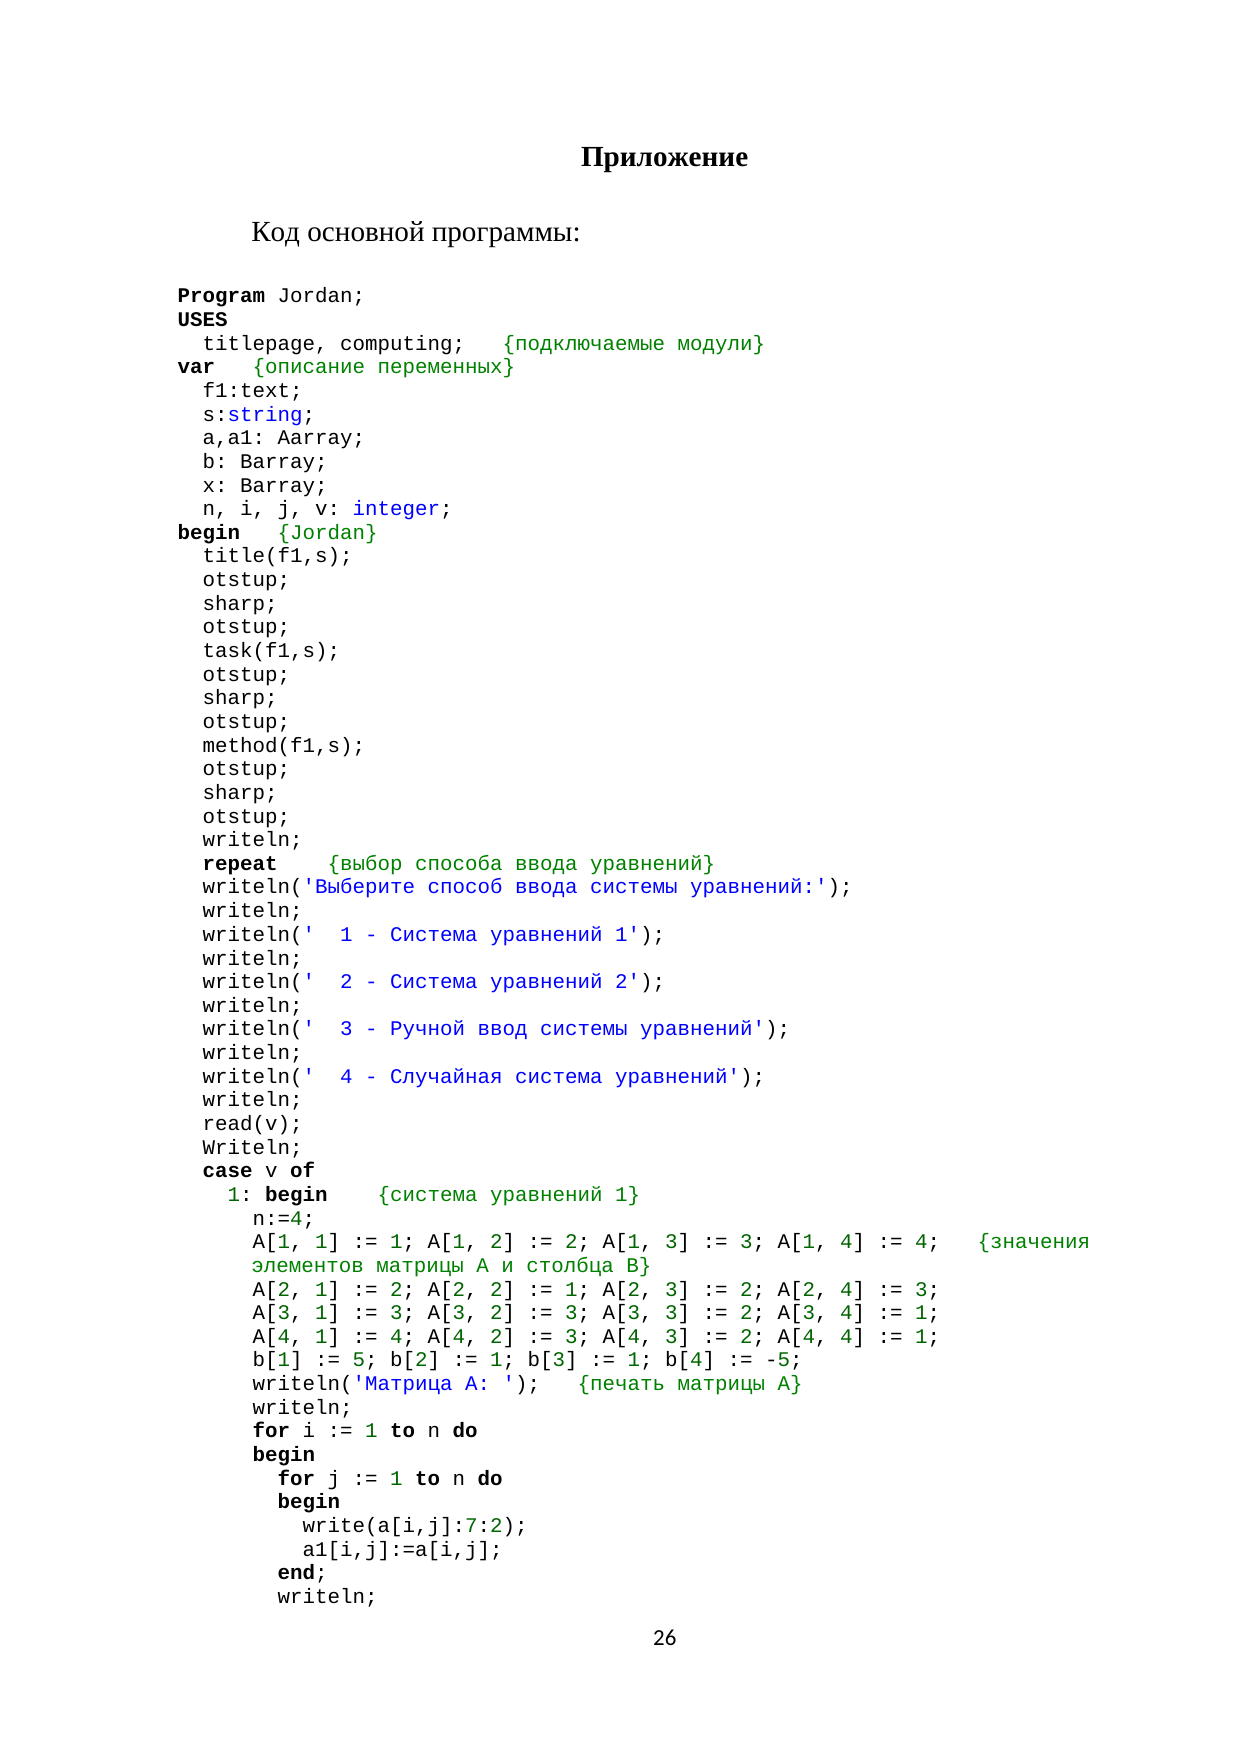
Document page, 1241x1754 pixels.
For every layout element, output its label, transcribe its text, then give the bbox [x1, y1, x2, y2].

text repeat {выбор способа ввода уравнений} [177, 853, 1152, 877]
text begin [177, 1491, 1152, 1515]
text sharp; [177, 782, 1152, 806]
text b: Barray; [177, 451, 1152, 474]
text writeln; [177, 1397, 1152, 1420]
text sharp; [177, 687, 1152, 711]
text Writeln; [177, 1137, 1152, 1160]
text f1:text; [177, 380, 1152, 404]
text begin {Jordan} [177, 522, 1152, 546]
text title(f1,s); [177, 546, 1152, 569]
text a1[i,j]:=a[i,j]; [177, 1539, 1152, 1562]
text otstup; [177, 758, 1152, 782]
text writeln; [177, 995, 1152, 1018]
text n:=4; [177, 1208, 1152, 1231]
text write(a[i,j]:7:2); [177, 1515, 1152, 1539]
text b[1] := 5; b[2] := 1; b[3] := 1; b[4] := -5; [177, 1349, 1152, 1373]
text writeln; [177, 1089, 1152, 1113]
text n, i, j, v: integer; [177, 498, 1152, 522]
text read(v); [177, 1113, 1152, 1137]
text otstup; [177, 711, 1152, 735]
text otstup; [177, 806, 1152, 829]
text 1: begin {система уравнений 1} [177, 1184, 1152, 1208]
text writeln(' 2 - Система уравнений 2'); [177, 971, 1152, 995]
text a,a1: Aarray; [177, 427, 1152, 451]
text writeln('Матрица A: '); {печать матрицы A} [177, 1373, 1152, 1397]
text task(f1,s); [177, 640, 1152, 664]
text case v of [177, 1160, 1152, 1184]
subtitle Приложение [177, 139, 1152, 172]
text writeln; [177, 947, 1152, 971]
text A[1, 1] := 1; A[1, 2] := 2; A[1, 3] := 3; A[1, 4] := 4; {значения элементов матрицы A и столбца B} [177, 1231, 1152, 1278]
text writeln; [177, 1586, 1152, 1609]
text writeln; [177, 900, 1152, 924]
text method(f1,s); [177, 735, 1152, 758]
text writeln(' 3 - Ручной ввод системы уравнений'); [177, 1018, 1152, 1042]
text Program Jordan; [177, 285, 1152, 309]
text writeln(' 1 - Система уравнений 1'); [177, 924, 1152, 947]
text end; [177, 1562, 1152, 1586]
text A[4, 1] := 4; A[4, 2] := 3; A[4, 3] := 2; A[4, 4] := 1; [177, 1326, 1152, 1349]
text var {описание переменных} [177, 356, 1152, 380]
text otstup; [177, 664, 1152, 687]
text begin [177, 1444, 1152, 1468]
text for j := 1 to n do [177, 1468, 1152, 1491]
text x: Barray; [177, 474, 1152, 498]
text Код основной программы: [177, 214, 1152, 248]
text A[2, 1] := 2; A[2, 2] := 1; A[2, 3] := 2; A[2, 4] := 3; [177, 1278, 1152, 1302]
text sharp; [177, 593, 1152, 616]
text otstup; [177, 616, 1152, 640]
text writeln; [177, 829, 1152, 853]
text writeln(' 4 - Случайная система уравнений'); [177, 1066, 1152, 1089]
text titlepage, computing; {подключаемые модули} [177, 333, 1152, 356]
text writeln; [177, 1042, 1152, 1066]
text for i := 1 to n do [177, 1420, 1152, 1444]
text USES [177, 309, 1152, 333]
text otstup; [177, 569, 1152, 593]
text A[3, 1] := 3; A[3, 2] := 3; A[3, 3] := 2; A[3, 4] := 1; [177, 1302, 1152, 1326]
text s:string; [177, 404, 1152, 427]
text writeln('Выберите способ ввода системы уравнений:'); [177, 877, 1152, 900]
